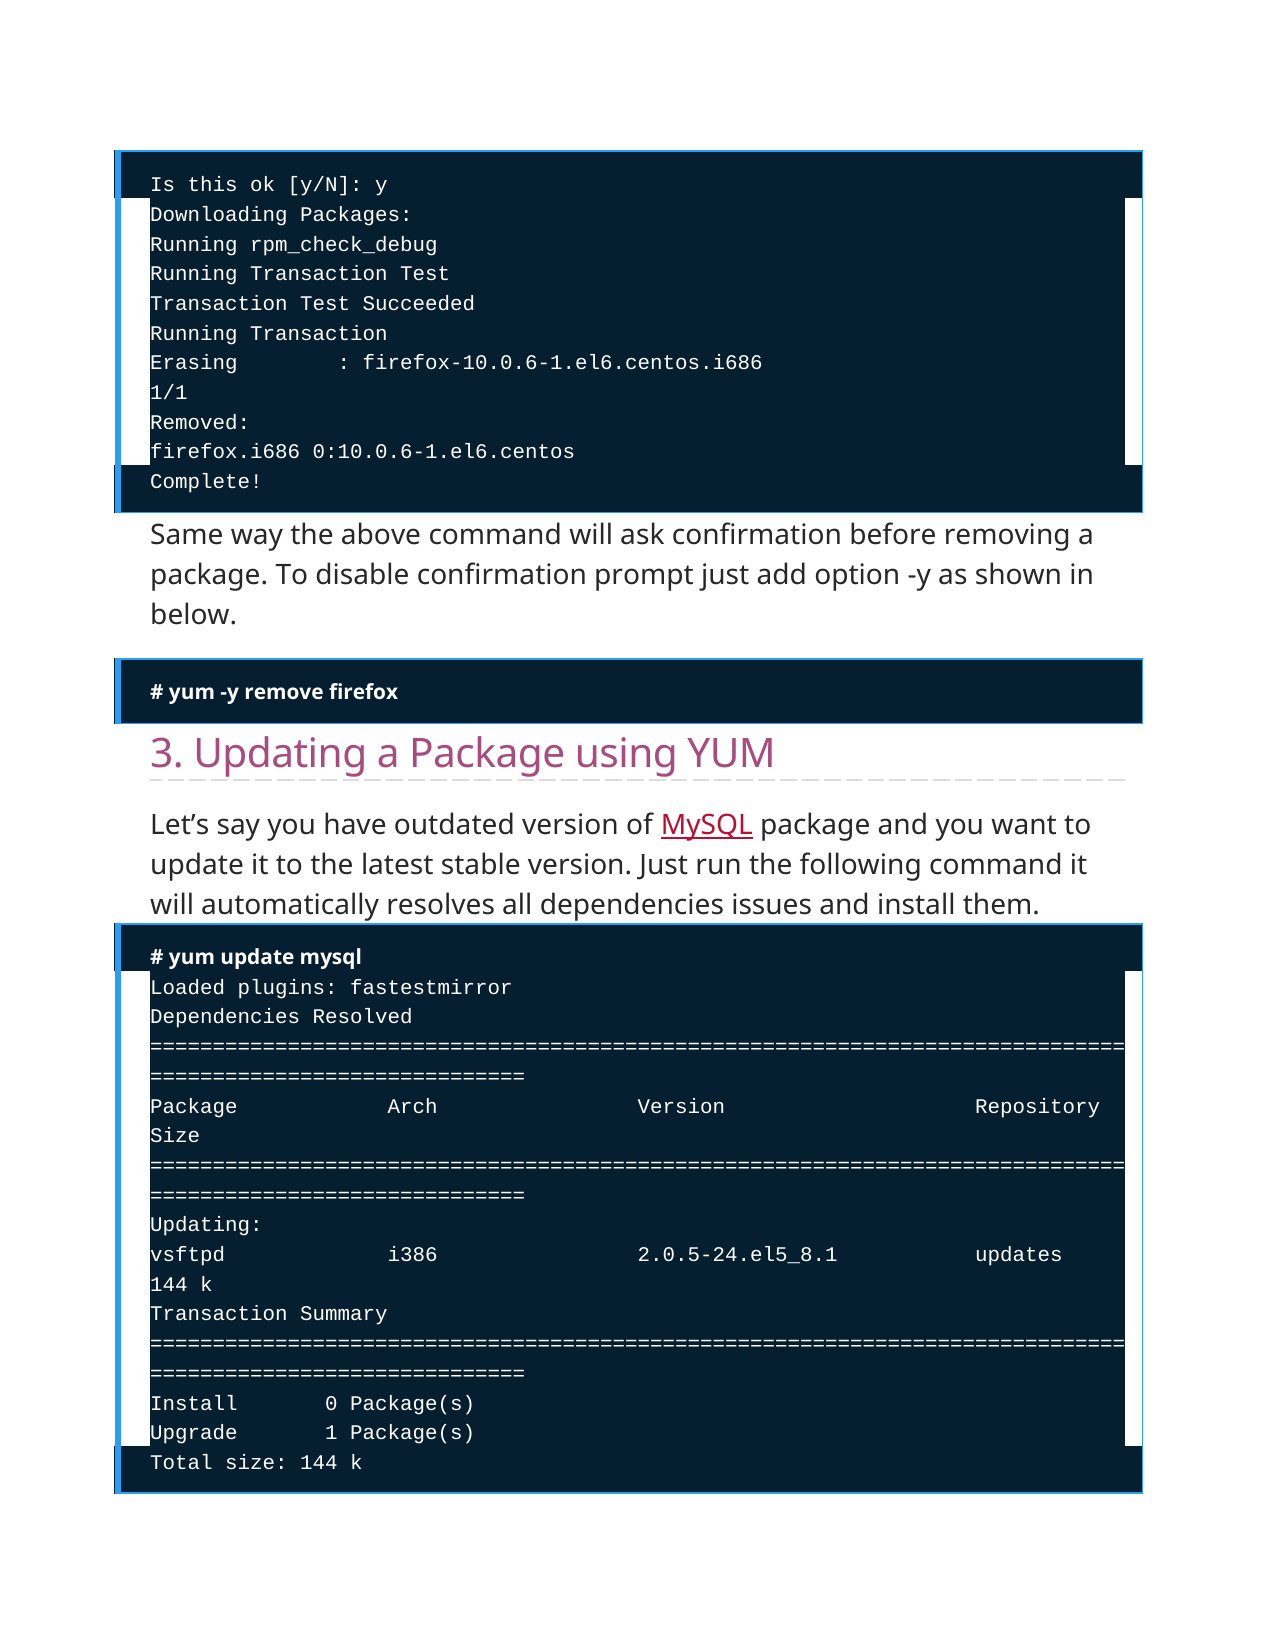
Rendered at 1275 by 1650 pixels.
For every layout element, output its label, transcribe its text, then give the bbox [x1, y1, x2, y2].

text Running Transaction Test [150, 257, 1125, 287]
text Dependencies Resolved [150, 1001, 1125, 1030]
text # yum update mysql [121, 925, 1142, 971]
text Loaded plugins: fastestmirror [150, 971, 1125, 1001]
text ============================================================================================================ [150, 1030, 1125, 1089]
text 3. Updating a Package using YUM [150, 724, 1125, 781]
text vsftpd i386 2.0.5-24.el5_8.1 updates 144 k [150, 1238, 1125, 1297]
text Transaction Summary [150, 1297, 1125, 1327]
text Running Transaction [150, 317, 1125, 346]
text Total size: 144 k [121, 1428, 1142, 1492]
text Erasing : firefox-10.0.6-1.el6.centos.i686 1/1 [150, 346, 1125, 406]
text Is this ok [y/N]: y [121, 152, 1142, 198]
text Let’s say you have outdated version of MySQL package and you want to update it to the latest stable version. Just run the following command it will automatically resolves all dependencies issues and install them. [150, 803, 1125, 923]
text Complete! [121, 447, 1142, 512]
text # yum -y remove firefox [121, 660, 1142, 723]
text Updating: [150, 1208, 1125, 1238]
text ============================================================================================================ [150, 1149, 1125, 1208]
text Removed: [150, 406, 1125, 435]
text ============================================================================================================ [150, 1327, 1125, 1386]
text Downloading Packages: [150, 198, 1125, 228]
text Same way the above command will ask confirmation before removing a package. To disable confirmation prompt just add option -y as shown in below. [150, 513, 1125, 633]
text Install 0 Package(s) [150, 1386, 1125, 1416]
text Transaction Test Succeeded [150, 287, 1125, 317]
text Running rpm_check_debug [150, 228, 1125, 257]
text Package Arch Version Repository Size [150, 1089, 1125, 1149]
